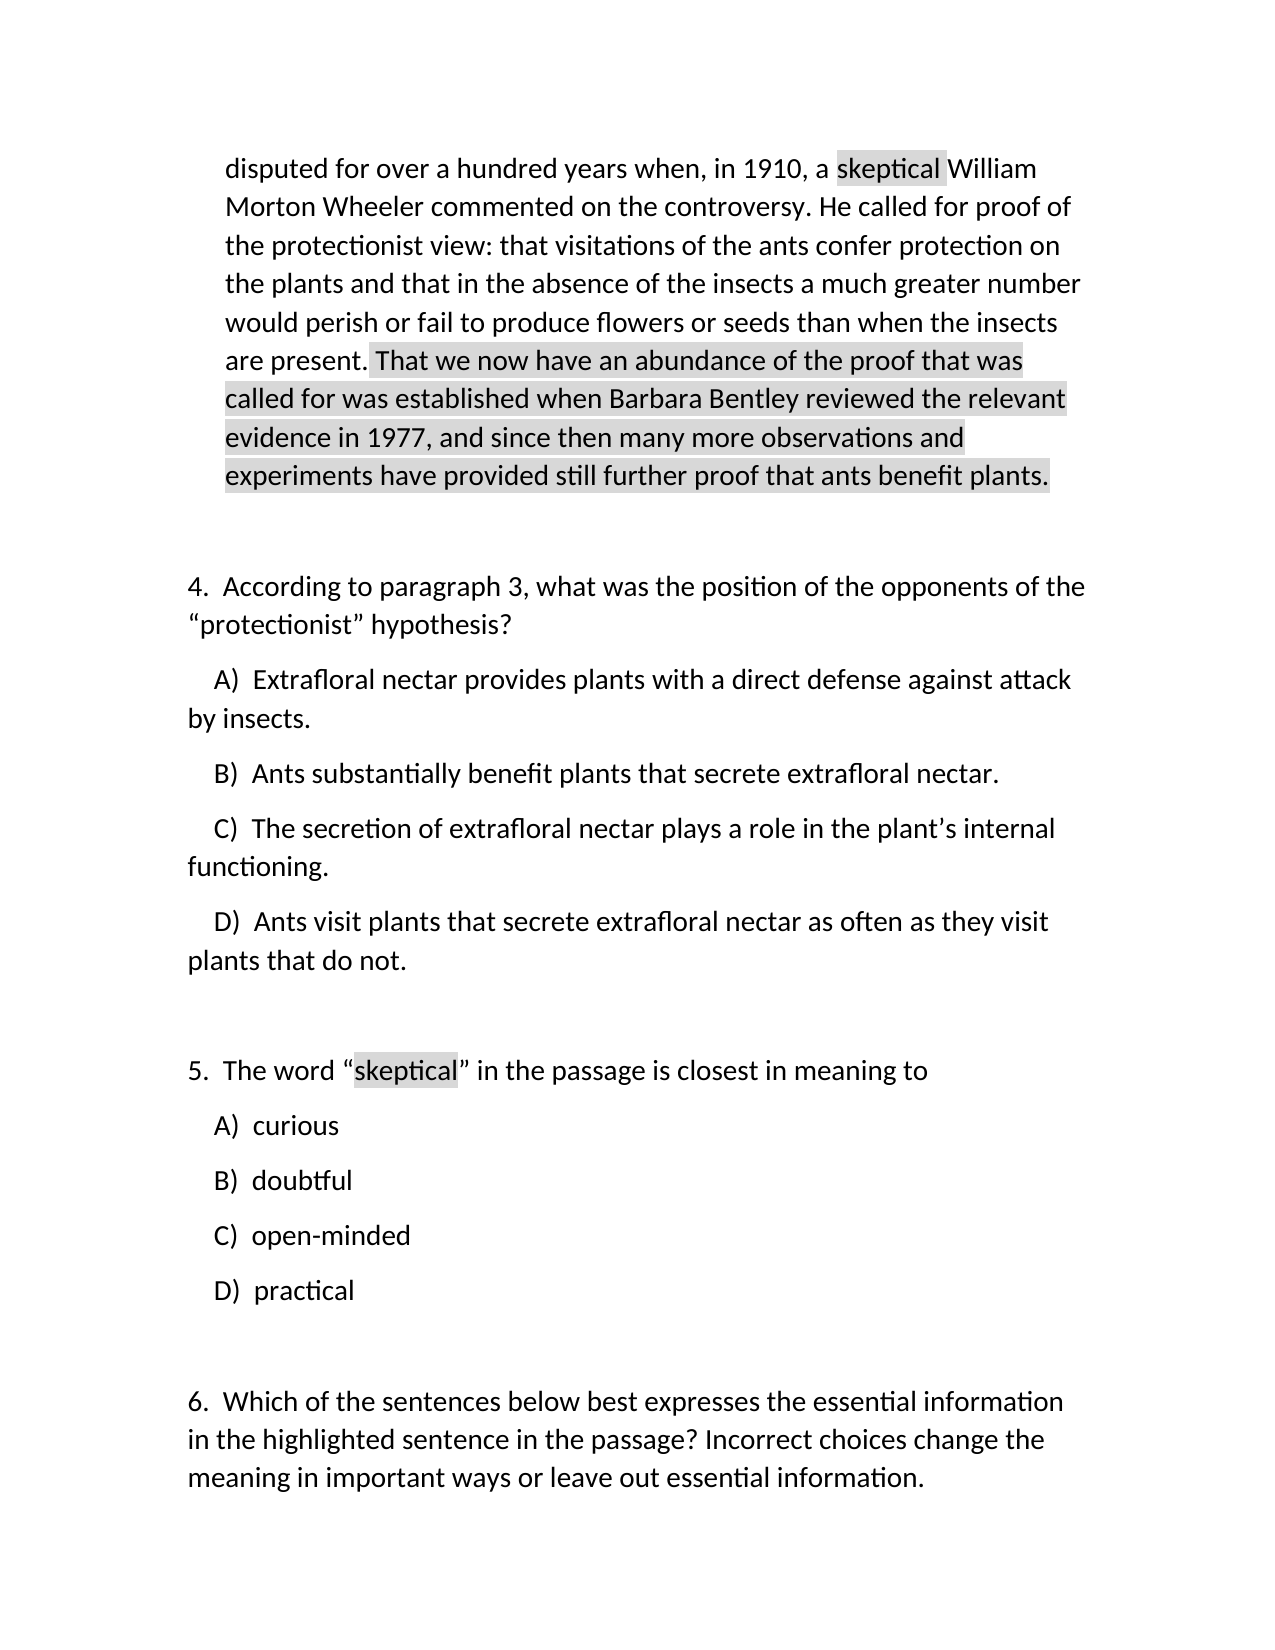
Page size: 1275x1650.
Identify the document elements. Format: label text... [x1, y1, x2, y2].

text 4. According to paragraph 3, what was the position of the opponents of the “protectionist” hypothesis? [187, 568, 1087, 642]
text 5. The word “skeptical” in the passage is closest in meaning to [458, 1052, 1087, 1088]
text 5. The word “skeptical” in the passage is closest in meaning to [187, 1052, 354, 1088]
text B) Ants substantially benefit plants that secrete extrafloral nectar. [187, 755, 1087, 790]
text B) doubtful [187, 1162, 1087, 1198]
text C) The secretion of extrafloral nectar plays a role in the plant’s internal functioning. [187, 810, 1087, 884]
text D) Ants visit plants that secrete extrafloral nectar as often as they visit plants that do not. [187, 903, 1087, 977]
text 6. Which of the sentences below best expresses the essential information in the highlighted sentence in the passage? Incorrect choices change the meaning in important ways or leave out essential information. [187, 1383, 1087, 1495]
text A) curious [187, 1107, 1087, 1143]
text D) practical [187, 1272, 1087, 1308]
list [187, 150, 1087, 493]
text C) open-minded [187, 1217, 1087, 1253]
text A) Extrafloral nectar provides plants with a direct defense against attack by insects. [187, 661, 1087, 735]
